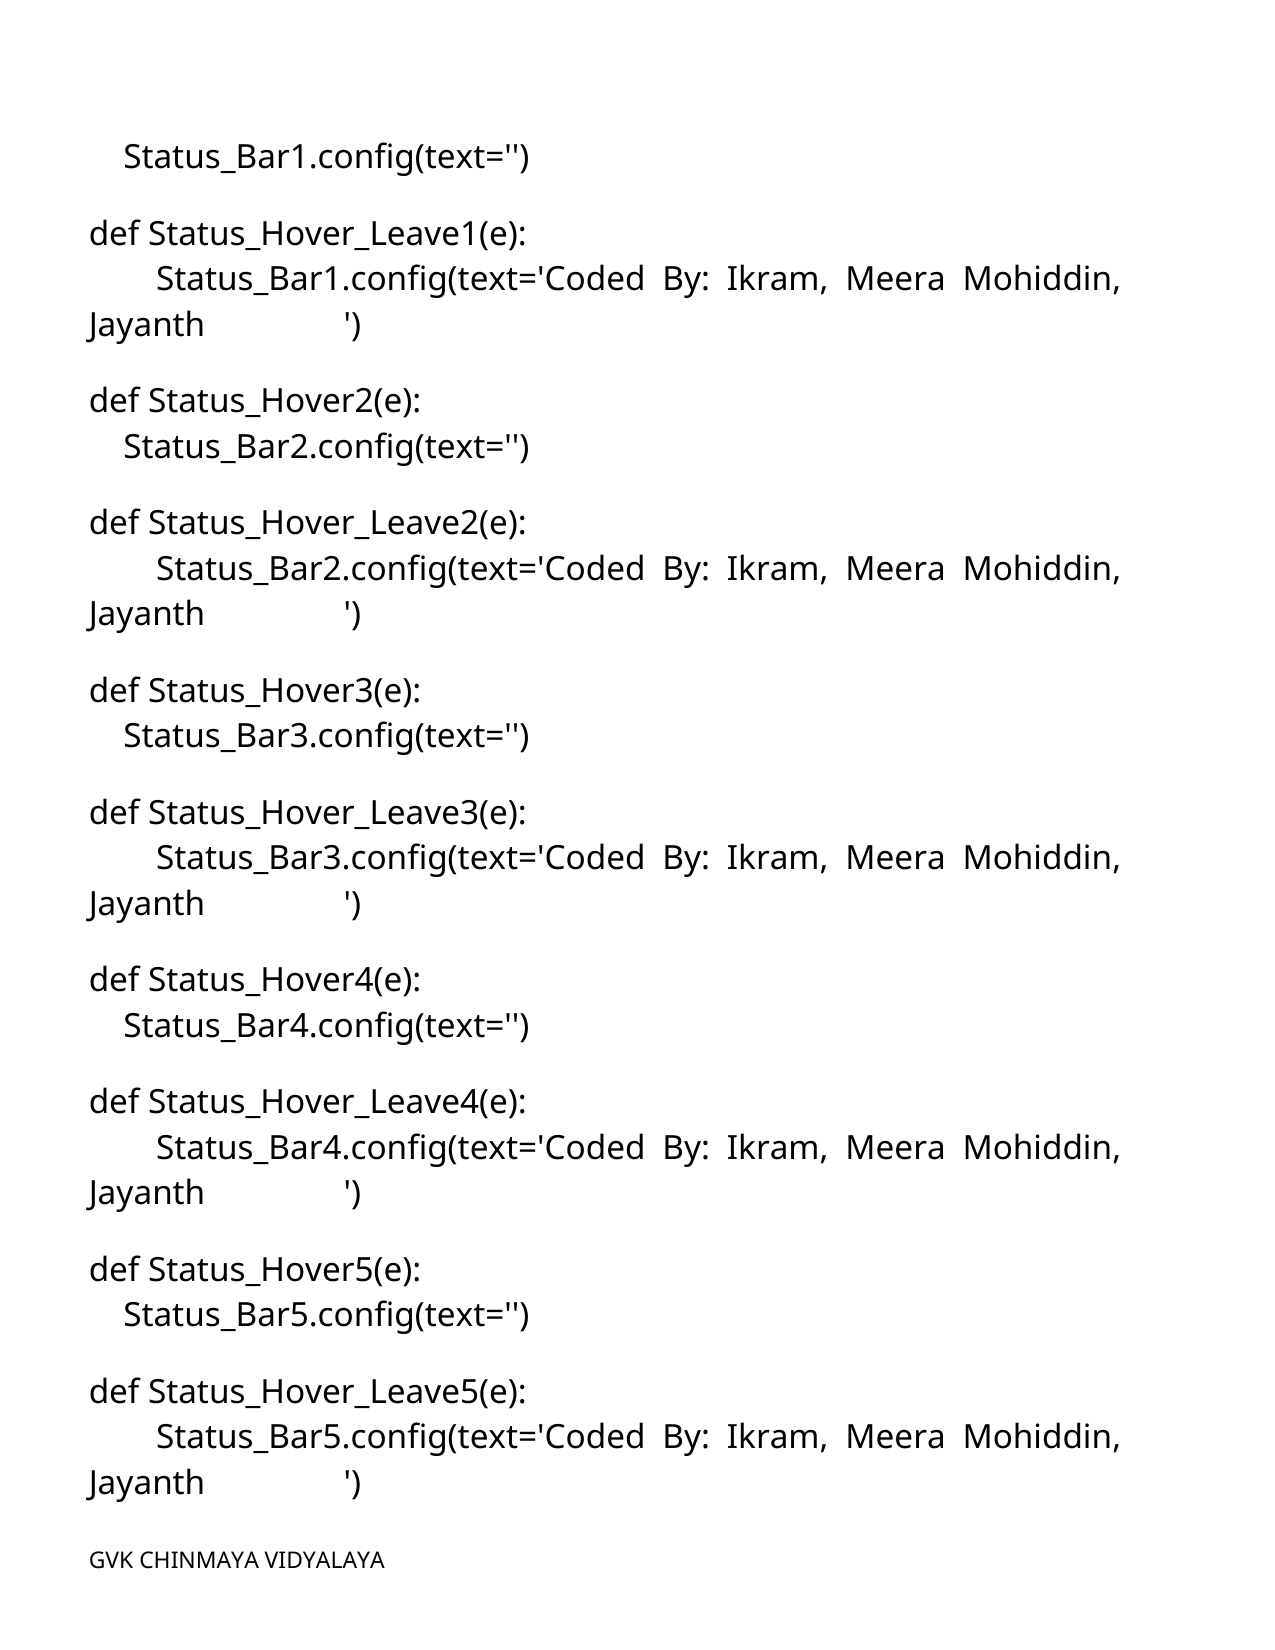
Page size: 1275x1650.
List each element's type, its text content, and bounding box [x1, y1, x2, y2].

text def Status_Hover_Leave3(e): [88, 789, 1122, 834]
text Status_Bar1.config(text='') [88, 133, 1122, 178]
text Status_Bar5.config(text='') [88, 1291, 1122, 1337]
text Status_Bar5.config(text='Coded By: Ikram, Meera Mohiddin, Jayanth ') [88, 1413, 1122, 1504]
text def Status_Hover5(e): [88, 1246, 1122, 1291]
text def Status_Hover_Leave1(e): [88, 209, 1122, 255]
text Status_Bar4.config(text='Coded By: Ikram, Meera Mohiddin, Jayanth ') [88, 1124, 1122, 1214]
text Status_Bar2.config(text='Coded By: Ikram, Meera Mohiddin, Jayanth ') [88, 544, 1122, 635]
text Status_Bar4.config(text='') [88, 1002, 1122, 1047]
text def Status_Hover3(e): [88, 667, 1122, 712]
text def Status_Hover2(e): [88, 377, 1122, 422]
text Status_Bar2.config(text='') [88, 422, 1122, 468]
text Status_Bar3.config(text='Coded By: Ikram, Meera Mohiddin, Jayanth ') [88, 834, 1122, 925]
text def Status_Hover4(e): [88, 956, 1122, 1002]
text Status_Bar1.config(text='Coded By: Ikram, Meera Mohiddin, Jayanth ') [88, 255, 1122, 346]
text Status_Bar3.config(text='') [88, 712, 1122, 757]
text def Status_Hover_Leave5(e): [88, 1368, 1122, 1413]
text def Status_Hover_Leave2(e): [88, 499, 1122, 544]
text def Status_Hover_Leave4(e): [88, 1078, 1122, 1124]
